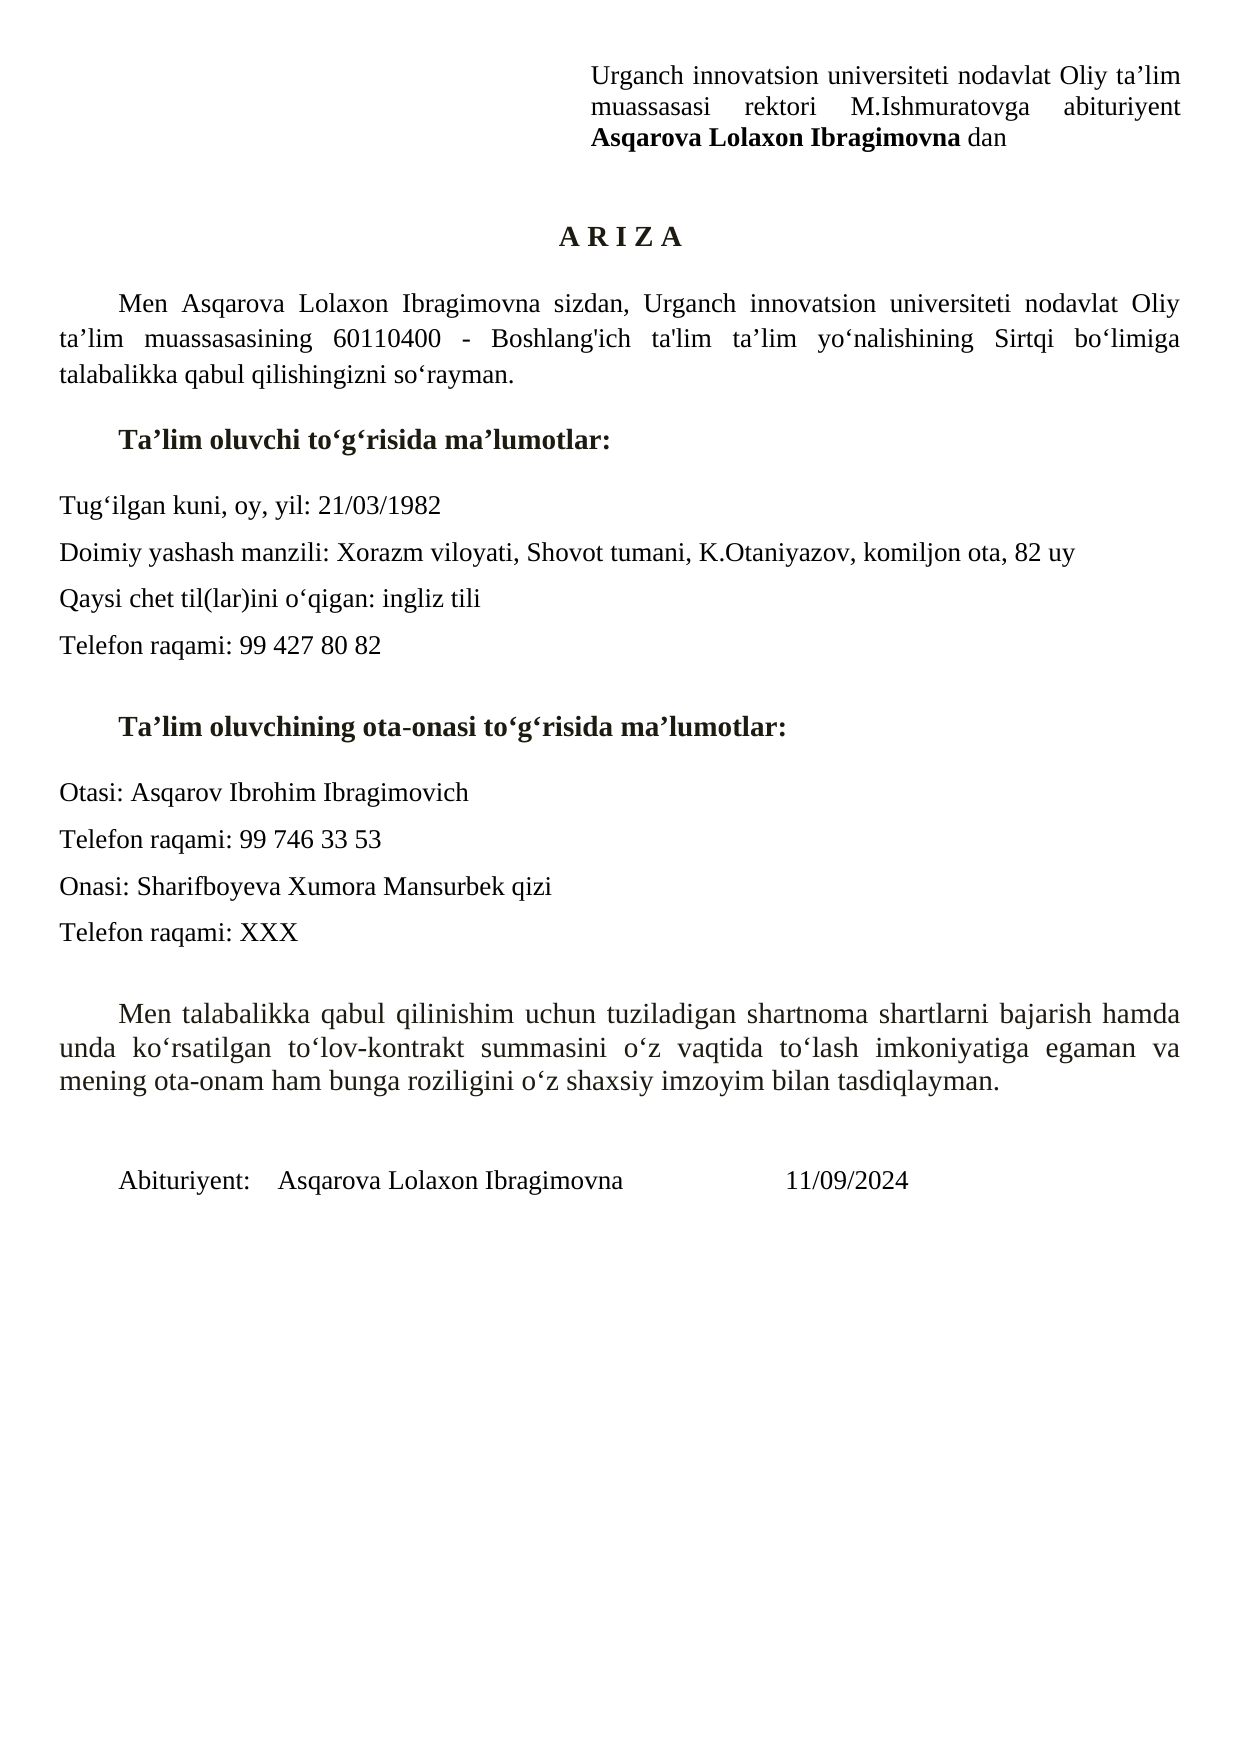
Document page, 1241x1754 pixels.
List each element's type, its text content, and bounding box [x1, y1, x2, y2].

text Men Asqarova Lolaxon Ibragimovna sizdan, Urganch innovatsion universiteti nodavlat Oliy ta’lim muassasasining 60110400 - Boshlang'ich ta'lim ta’lim yo‘nalishining Sirtqi bo‘limiga talabalikka qabul qilishingizni so‘rayman. [59, 287, 1181, 389]
text Doimiy yashash manzili: Xorazm viloyati, Shovot tumani, K.Otaniyazov, komiljon ota, 82 uy [59, 536, 1181, 567]
text Telefon raqami: 99 427 80 82 [59, 629, 1181, 660]
text Otasi: Asqarov Ibrohim Ibragimovich [59, 776, 1181, 807]
text Ta’lim oluvchining ota-onasi to‘g‘risida ma’lumotlar: [59, 709, 1181, 743]
text Urganch innovatsion universiteti nodavlat Oliy ta’lim muassasasi rektori M.Ishmuratovga abituriyent Asqarova Lolaxon Ibragimovna dan [591, 59, 1181, 152]
text Telefon raqami: 99 746 33 53 [59, 823, 1181, 854]
text Tug‘ilgan kuni, oy, yil: 21/03/1982 [59, 489, 1181, 520]
text Qaysi chet til(lar)ini o‘qigan: ingliz tili [59, 582, 1181, 613]
text Onasi: Sharifboyeva Xumora Mansurbek qizi [59, 869, 1181, 901]
text A R I Z A [59, 219, 1181, 253]
text Ta’lim oluvchi to‘g‘risida ma’lumotlar: [59, 422, 1181, 455]
text Telefon raqami: XXX [59, 916, 1181, 947]
text Abituriyent: Asqarova Lolaxon Ibragimovna 11/09/2024 [59, 1164, 1181, 1195]
text Men talabalikka qabul qilinishim uchun tuziladigan shartnoma shartlarni bajarish hamda unda ko‘rsatilgan to‘lov-kontrakt summasini o‘z vaqtida to‘lash imkoniyatiga egaman va mening ota-onam ham bunga roziligini oʻz shaxsiy imzoyim bilan tasdiqlayman. [59, 996, 1181, 1097]
